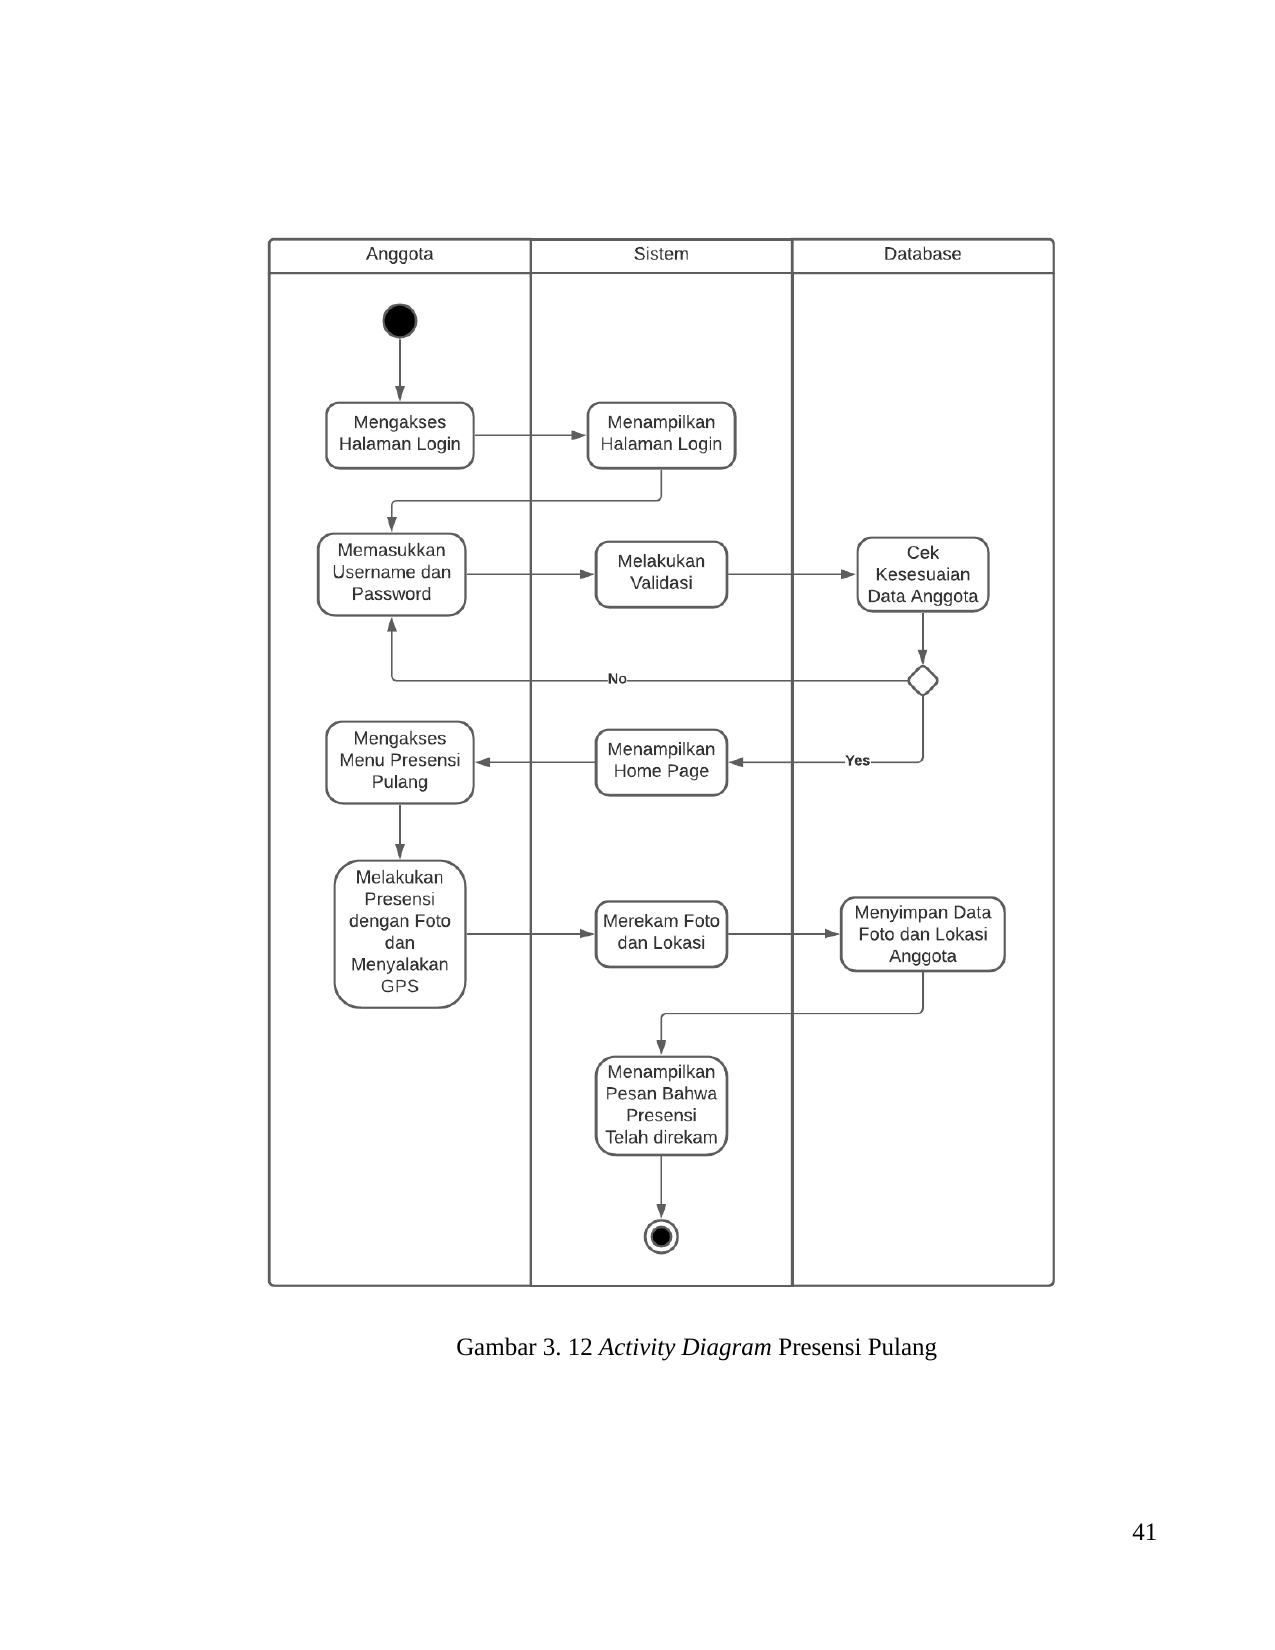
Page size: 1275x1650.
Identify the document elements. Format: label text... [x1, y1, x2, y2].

text Gambar 3. 12 Activity Diagram Presensi Pulang [236, 1332, 1157, 1361]
picture [236, 206, 1086, 1318]
